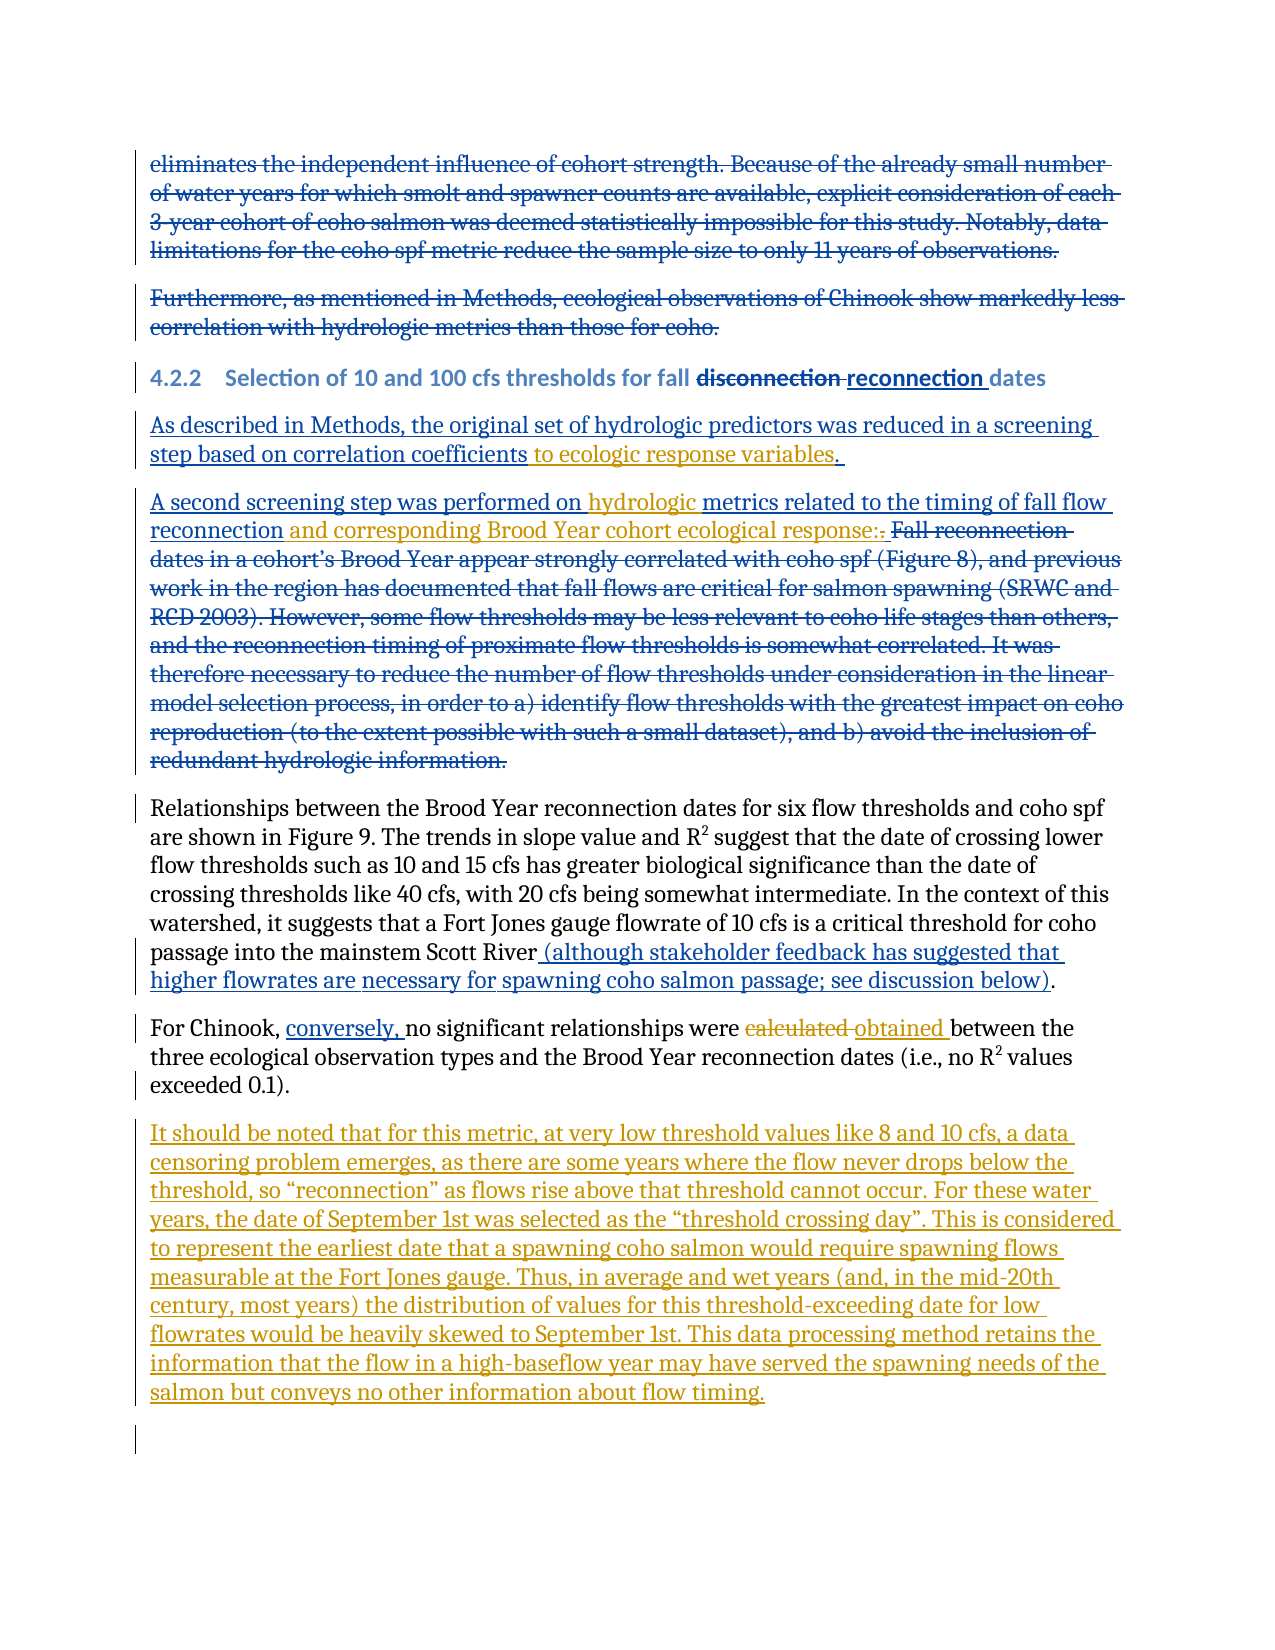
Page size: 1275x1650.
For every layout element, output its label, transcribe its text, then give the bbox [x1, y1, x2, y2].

text Relationships between the Brood Year reconnection dates for six flow thresholds and coho spf are shown in Figure 9. The trends in slope value and R2 suggest that the date of crossing lower flow thresholds such as 10 and 15 cfs has greater biological significance than the date of crossing thresholds like 40 cfs, with 20 cfs being somewhat intermediate. In the context of this watershed, it suggests that a Fort Jones gauge flowrate of 10 cfs is a critical threshold for coho passage into the mainstem Scott River. [150, 794, 1125, 995]
subtitle 4.2.2 Selection of 10 and 100 cfs thresholds for fall dates [150, 362, 1125, 393]
text For Chinook, no significant relationships were between the three ecological observation types and the Brood Year reconnection dates (i.e., no R2 values exceeded 0.1). [150, 1014, 1125, 1100]
